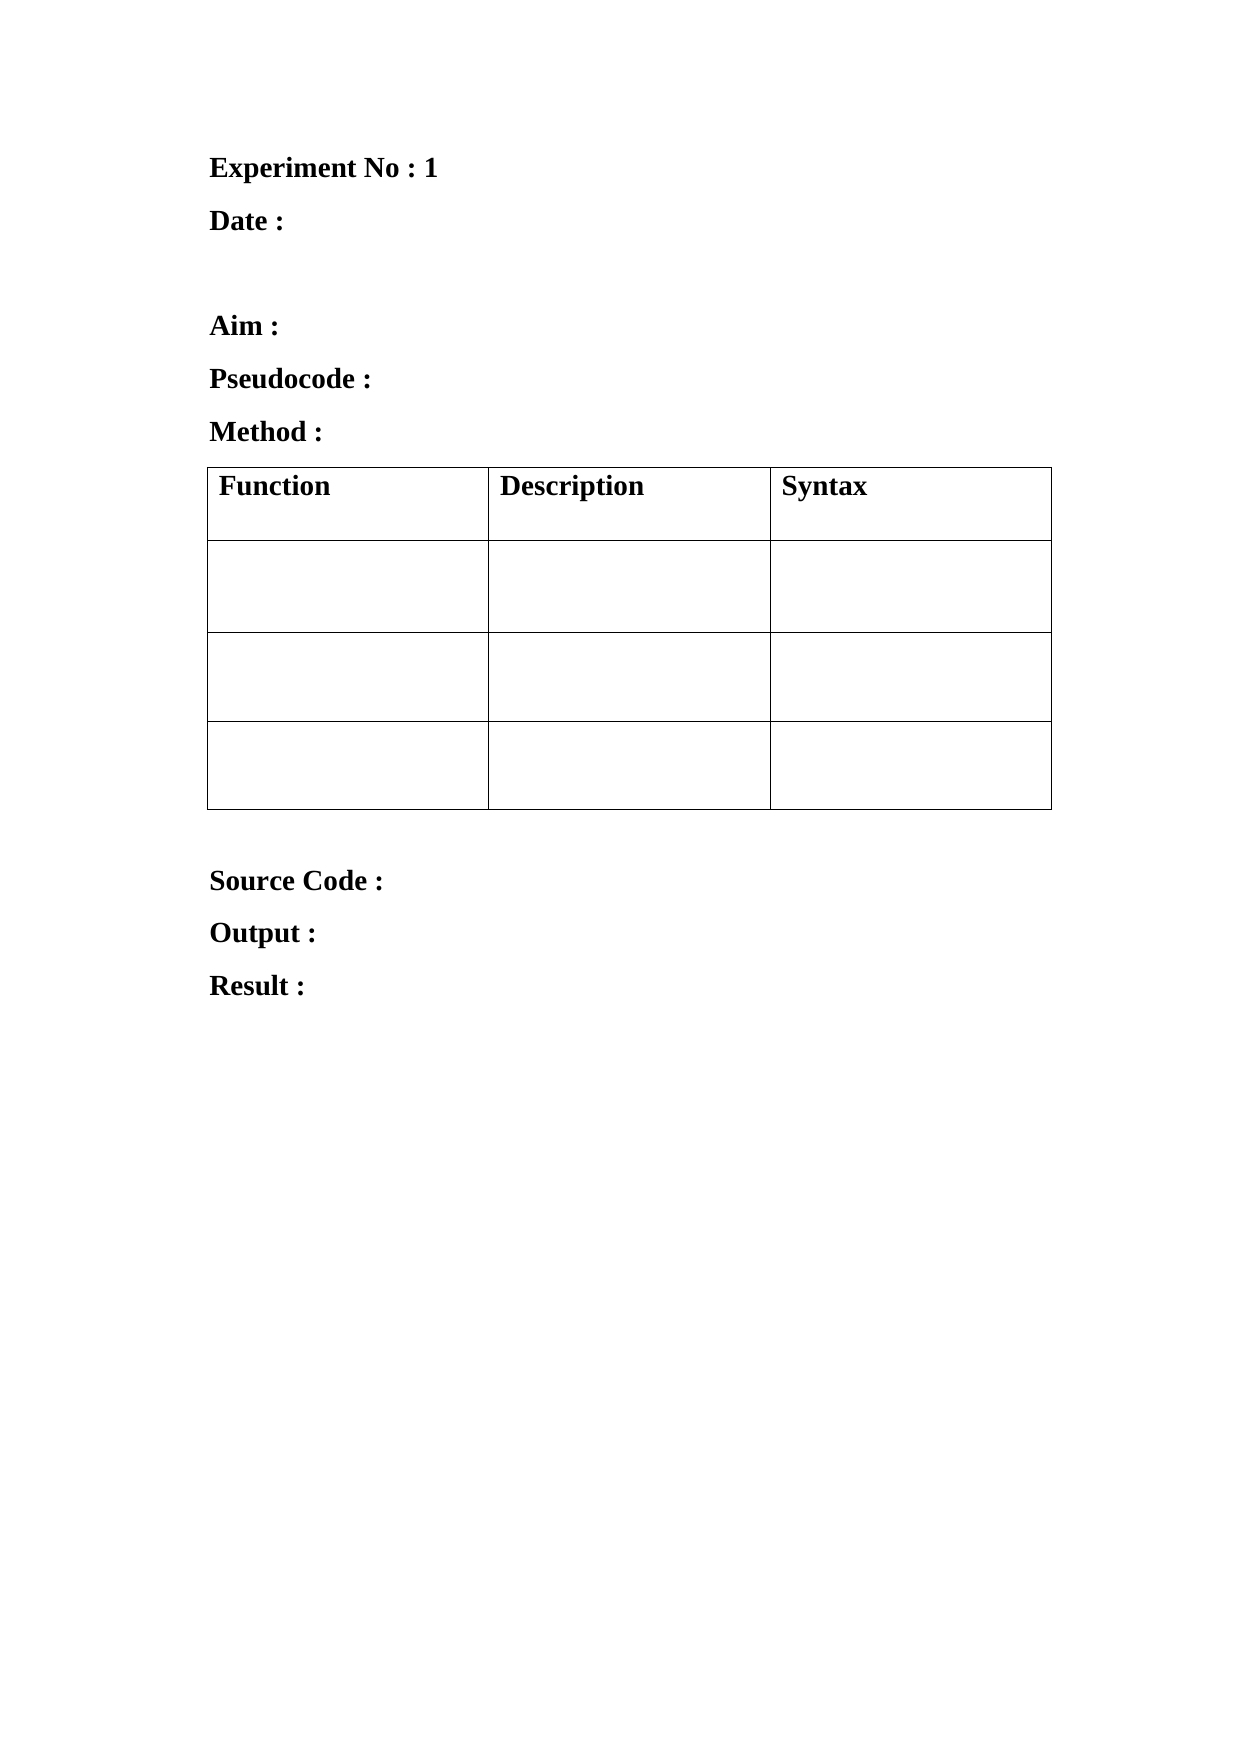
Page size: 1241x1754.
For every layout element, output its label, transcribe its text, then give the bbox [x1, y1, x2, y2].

text Experiment No : 1 [209, 150, 1090, 183]
table_cell [489, 541, 770, 632]
table_header Syntax [771, 468, 1051, 540]
text Aim : [209, 308, 1090, 342]
text Source Code : [209, 863, 1090, 896]
text Method : [209, 414, 1090, 448]
table_cell [489, 722, 770, 809]
text Pseudocode : [209, 361, 1090, 395]
text Result : [209, 968, 1090, 1002]
table_cell [771, 722, 1051, 809]
table_cell [771, 633, 1051, 721]
table_header Description [489, 468, 770, 540]
text Date : [209, 203, 1090, 236]
table_header Function [208, 468, 488, 540]
table_cell [208, 541, 488, 632]
table_cell [208, 722, 488, 809]
table_cell [208, 633, 488, 721]
text Output : [209, 916, 1090, 949]
table_cell [489, 633, 770, 721]
table_cell [771, 541, 1051, 632]
